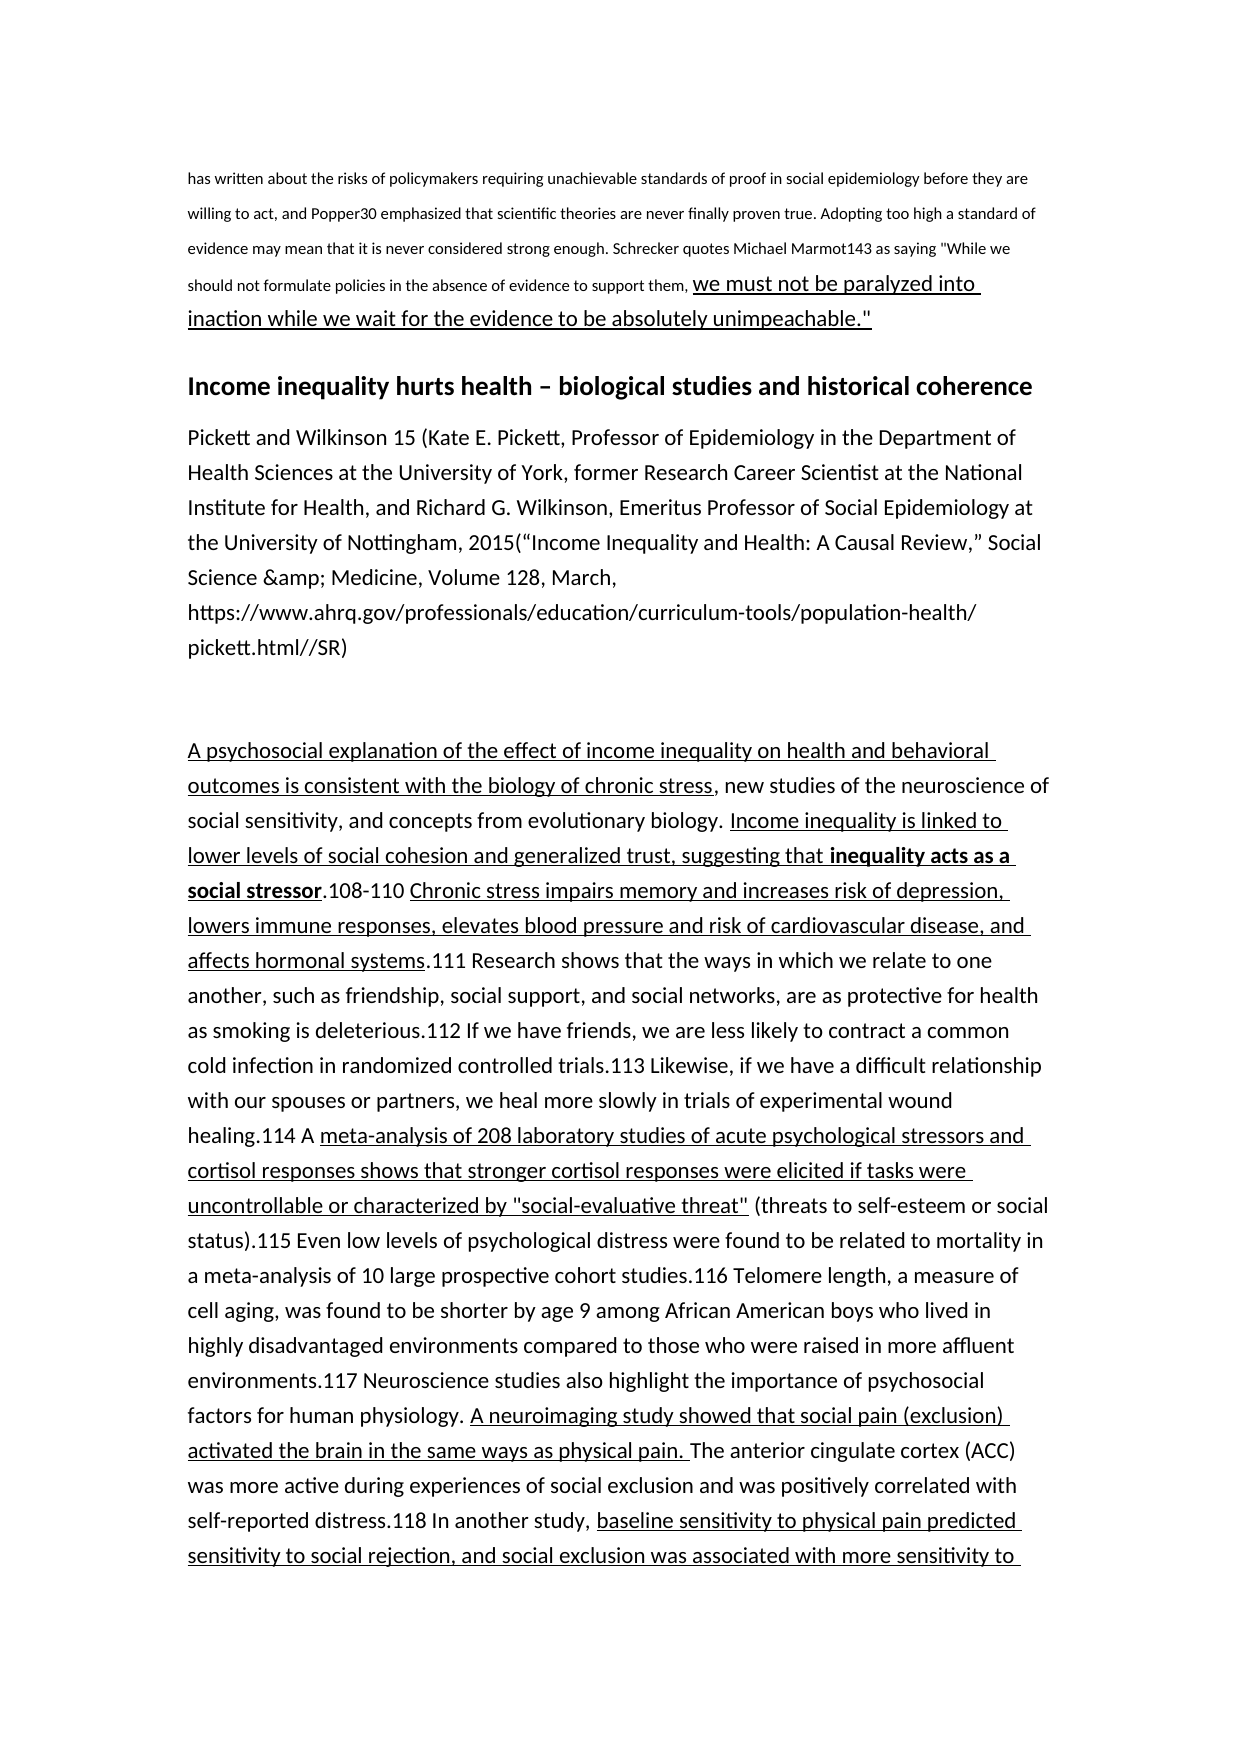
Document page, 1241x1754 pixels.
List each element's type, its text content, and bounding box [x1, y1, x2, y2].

text Income inequality hurts health – biological studies and historical coherence [187, 353, 1053, 418]
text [187, 734, 1053, 1571]
text Pickett and Wilkinson 15 (Kate E. Pickett, Professor of Epidemiology in the Department of Health Sciences at the University of York, former Research Career Scientist at the National Institute for Health, and Richard G. Wilkinson, Emeritus Professor of Social Epidemiology at the University of Nottingham, 2015(“Income Inequality and Health: A Causal Review,” Social Science &amp; Medicine, Volume 128, March, https://www.ahrq.gov/professionals/education/curriculum-tools/population-health/pickett.html//SR) [187, 421, 1053, 663]
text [187, 162, 1053, 334]
